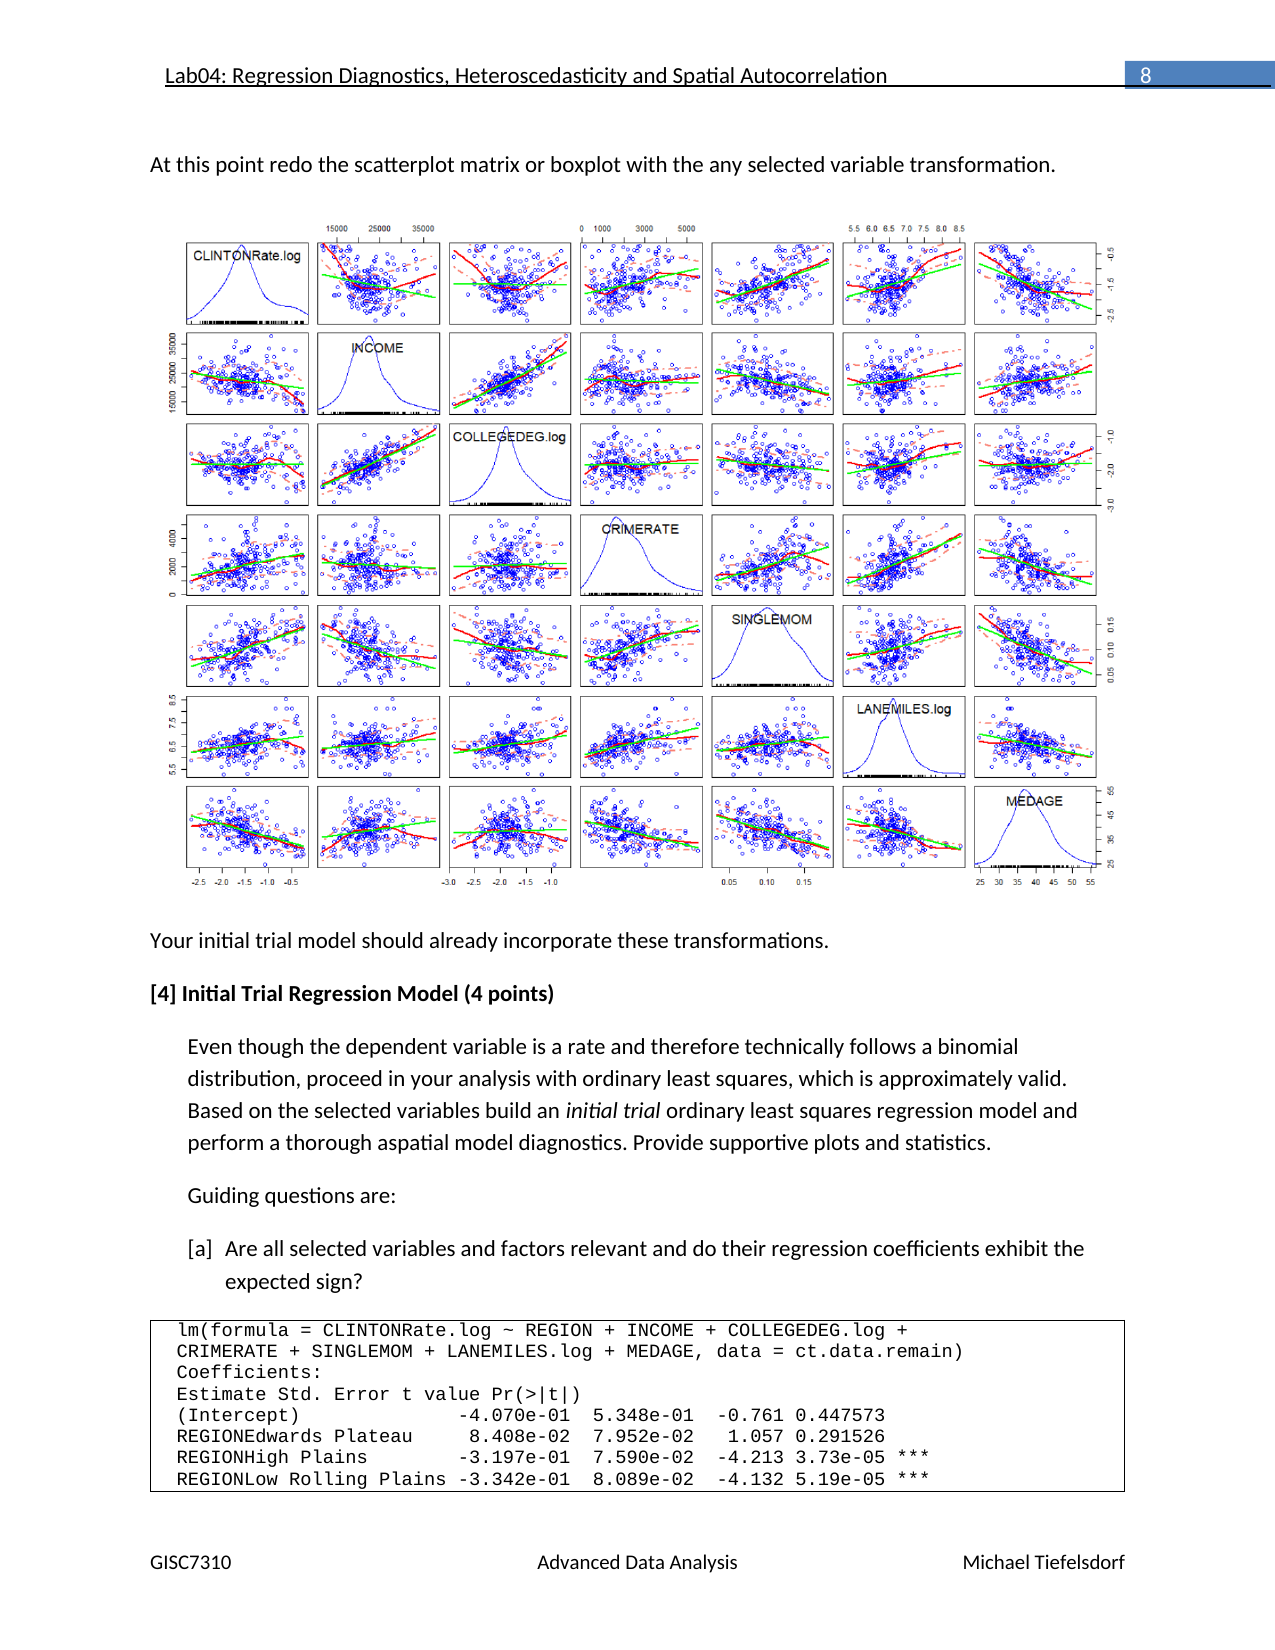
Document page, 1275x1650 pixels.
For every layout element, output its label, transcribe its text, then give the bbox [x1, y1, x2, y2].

text Your initial trial model should already incorporate these transformations. [150, 926, 1125, 954]
text [4] Initial Trial Regression Model (4 points) [150, 979, 1125, 1007]
picture [150, 203, 1125, 901]
text At this point redo the scatterplot matrix or boxplot with the any selected variable transformation. [150, 150, 1125, 178]
text Even though the dependent variable is a rate and therefore technically follows a binomial distribution, proceed in your analysis with ordinary least squares, which is approximately valid. Based on the selected variables build an initial trial ordinary least squares regression model and perform a thorough aspatial model diagnostics. Provide supportive plots and statistics. [187, 1032, 1125, 1157]
text Guiding questions are: [187, 1182, 1125, 1209]
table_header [151, 1321, 1124, 1491]
list Are all selected variables and factors relevant and do their regression coefficients exhibit the expected sign? [187, 1234, 1125, 1295]
